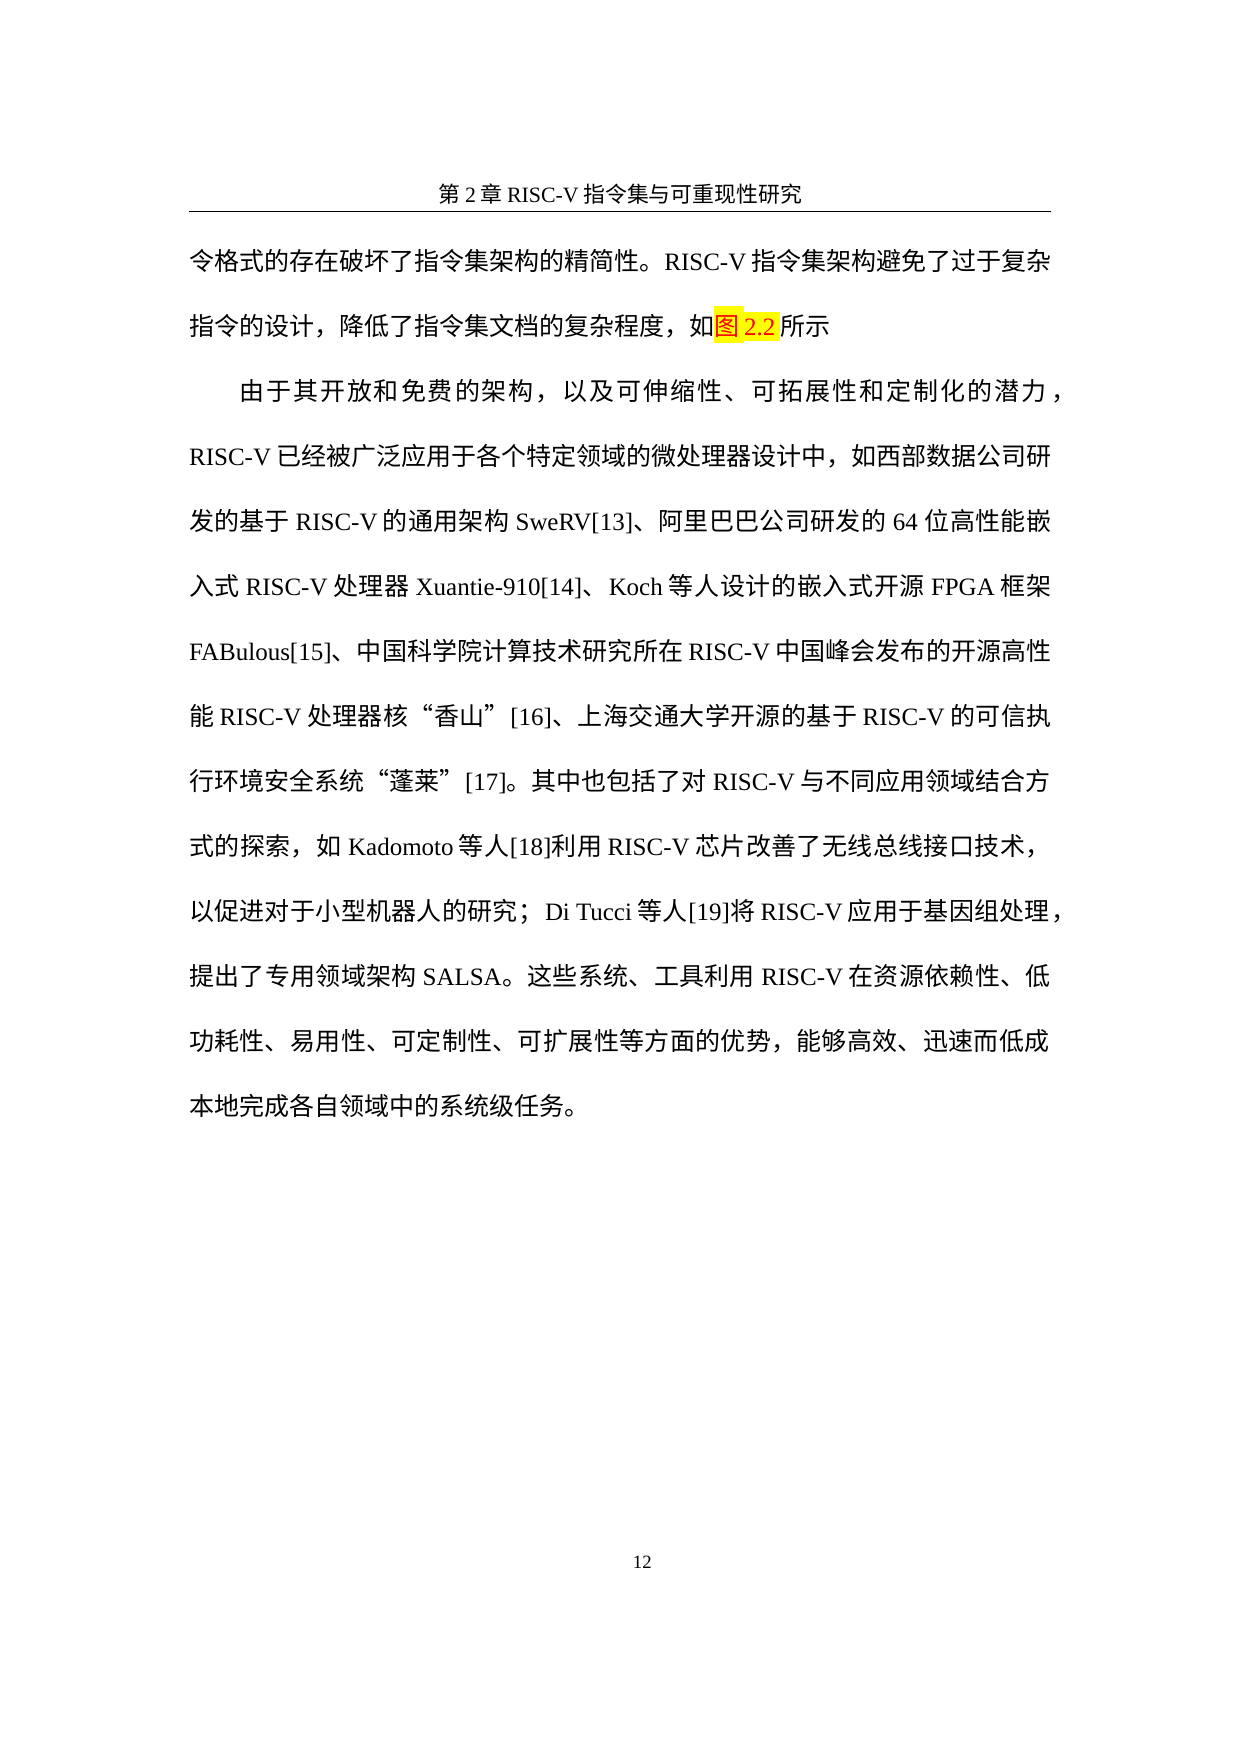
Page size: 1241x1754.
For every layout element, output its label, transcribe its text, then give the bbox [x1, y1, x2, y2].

text 由于其开放和免费的架构，以及可伸缩性、可拓展性和定制化的潜力，RISC-V已经被广泛应用于各个特定领域的微处理器设计中，如西部数据公司研发的基于RISC-V的通用架构 SweRV[13]、阿里巴巴公司研发的 64 位高性能嵌入式RISC-V处理器Xuantie-910[14]、Koch等人设计的嵌入式开源FPGA框架FABulous[15]、中国科学院计算技术研究所在RISC-V中国峰会发布的开源高性能RISC-V处理器核“香山”[16]、上海交通大学开源的基于RISC-V的可信执行环境安全系统“蓬莱”[17]。其中也包括了对 RISC-V 与不同应用领域结合方式的探索，如 Kadomoto等人[18]利用RISC-V芯片改善了无线总线接口技术，以促进对于小型机器人的研究；Di Tucci等人[19]将RISC-V应用于基因组处理，提出了专用领域架构SALSA。这些系统、工具利用RISC-V在资源依赖性、低功耗性、易用性、可定制性、可扩展性等方面的优势，能够高效、迅速而低成本地完成各自领域中的系统级任务。 [189, 357, 1051, 1137]
text 该指令执行5次数据加载并写入6个寄存器，但仅当条件码置位时才执行。此外，它将结果写入寄存器，因此它也执行条件分支。长指令及复杂指令格式的存在破坏了指令集架构的精简性。RISC-V指令集架构避免了过于复杂指令的设计，降低了指令集文档的复杂程度，如图2.2所示 [189, 227, 1051, 357]
